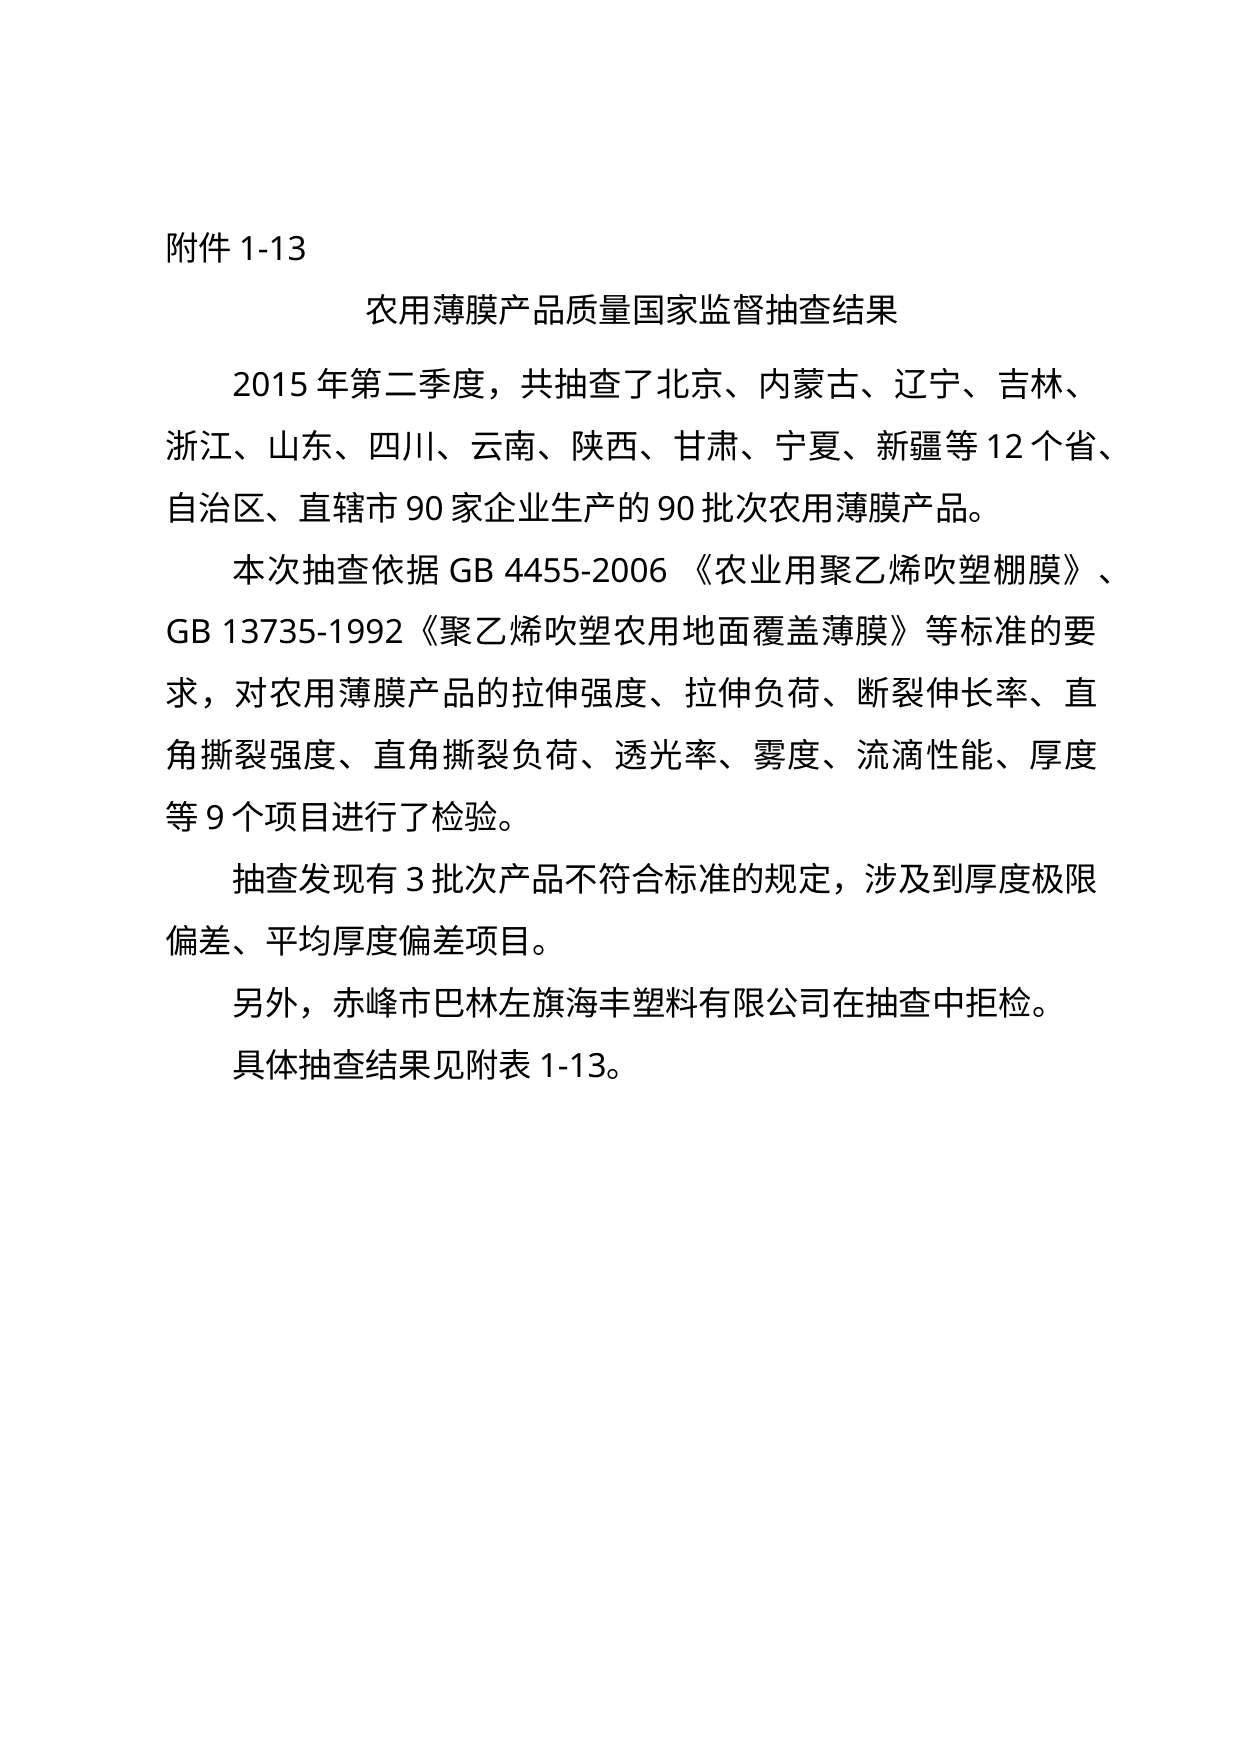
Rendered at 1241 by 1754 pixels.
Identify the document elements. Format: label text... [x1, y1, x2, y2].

text 农用薄膜产品质量国家监督抽查结果 [165, 273, 1098, 334]
text 另外，赤峰市巴林左旗海丰塑料有限公司在抽查中拒检。 [165, 966, 1098, 1028]
text 抽查发现有3批次产品不符合标准的规定，涉及到厚度极限偏差、平均厚度偏差项目。 [165, 842, 1098, 966]
text 本次抽查依据GB 4455-2006 《农业用聚乙烯吹塑棚膜》、GB 13735-1992《聚乙烯吹塑农用地面覆盖薄膜》等标准的要求，对农用薄膜产品的拉伸强度、拉伸负荷、断裂伸长率、直角撕裂强度、直角撕裂负荷、透光率、雾度、流滴性能、厚度等9个项目进行了检验。 [165, 533, 1098, 842]
text 具体抽查结果见附表1-13。 [165, 1028, 1098, 1089]
text 附件1-13 [165, 211, 1098, 273]
text 2015年第二季度，共抽查了北京、内蒙古、辽宁、吉林、浙江、山东、四川、云南、陕西、甘肃、宁夏、新疆等12个省、自治区、直辖市90家企业生产的90批次农用薄膜产品。 [165, 347, 1098, 533]
